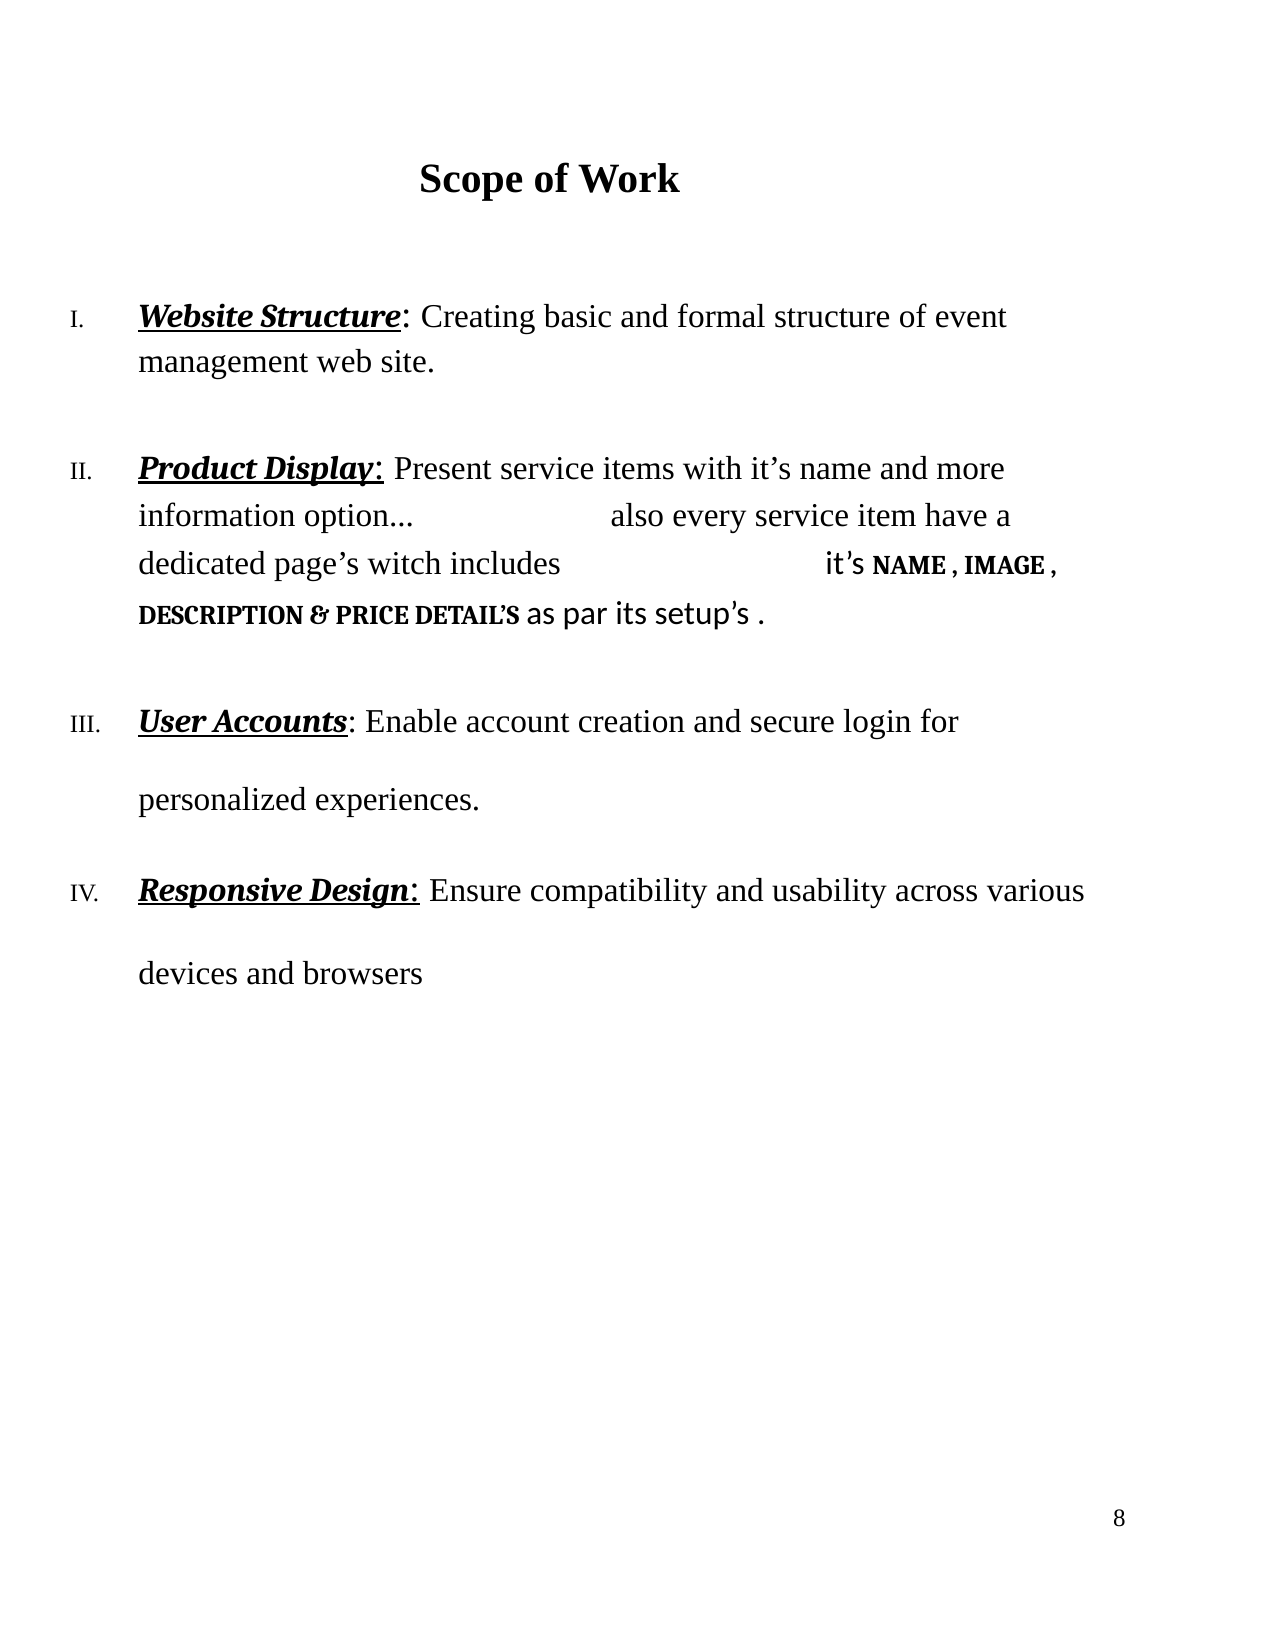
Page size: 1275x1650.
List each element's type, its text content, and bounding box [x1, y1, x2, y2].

list User Accounts: Enable account creation and secure login for personalized experiences. [69, 702, 1127, 818]
list Website Structure: Creating basic and formal structure of event management web site. [69, 293, 1127, 379]
subtitle Scope of Work [58, 154, 1125, 202]
list Responsive Design: Ensure compatibility and usability across various devices and browsers [69, 866, 1127, 992]
list Product Display: Present service items with it’s name and more information option... also every service item have a dedicated page’s witch includes it’s NAME , IMAGE , DESCRIPTION & PRICE DETAIL’S as par its setup’s . [69, 444, 1127, 632]
